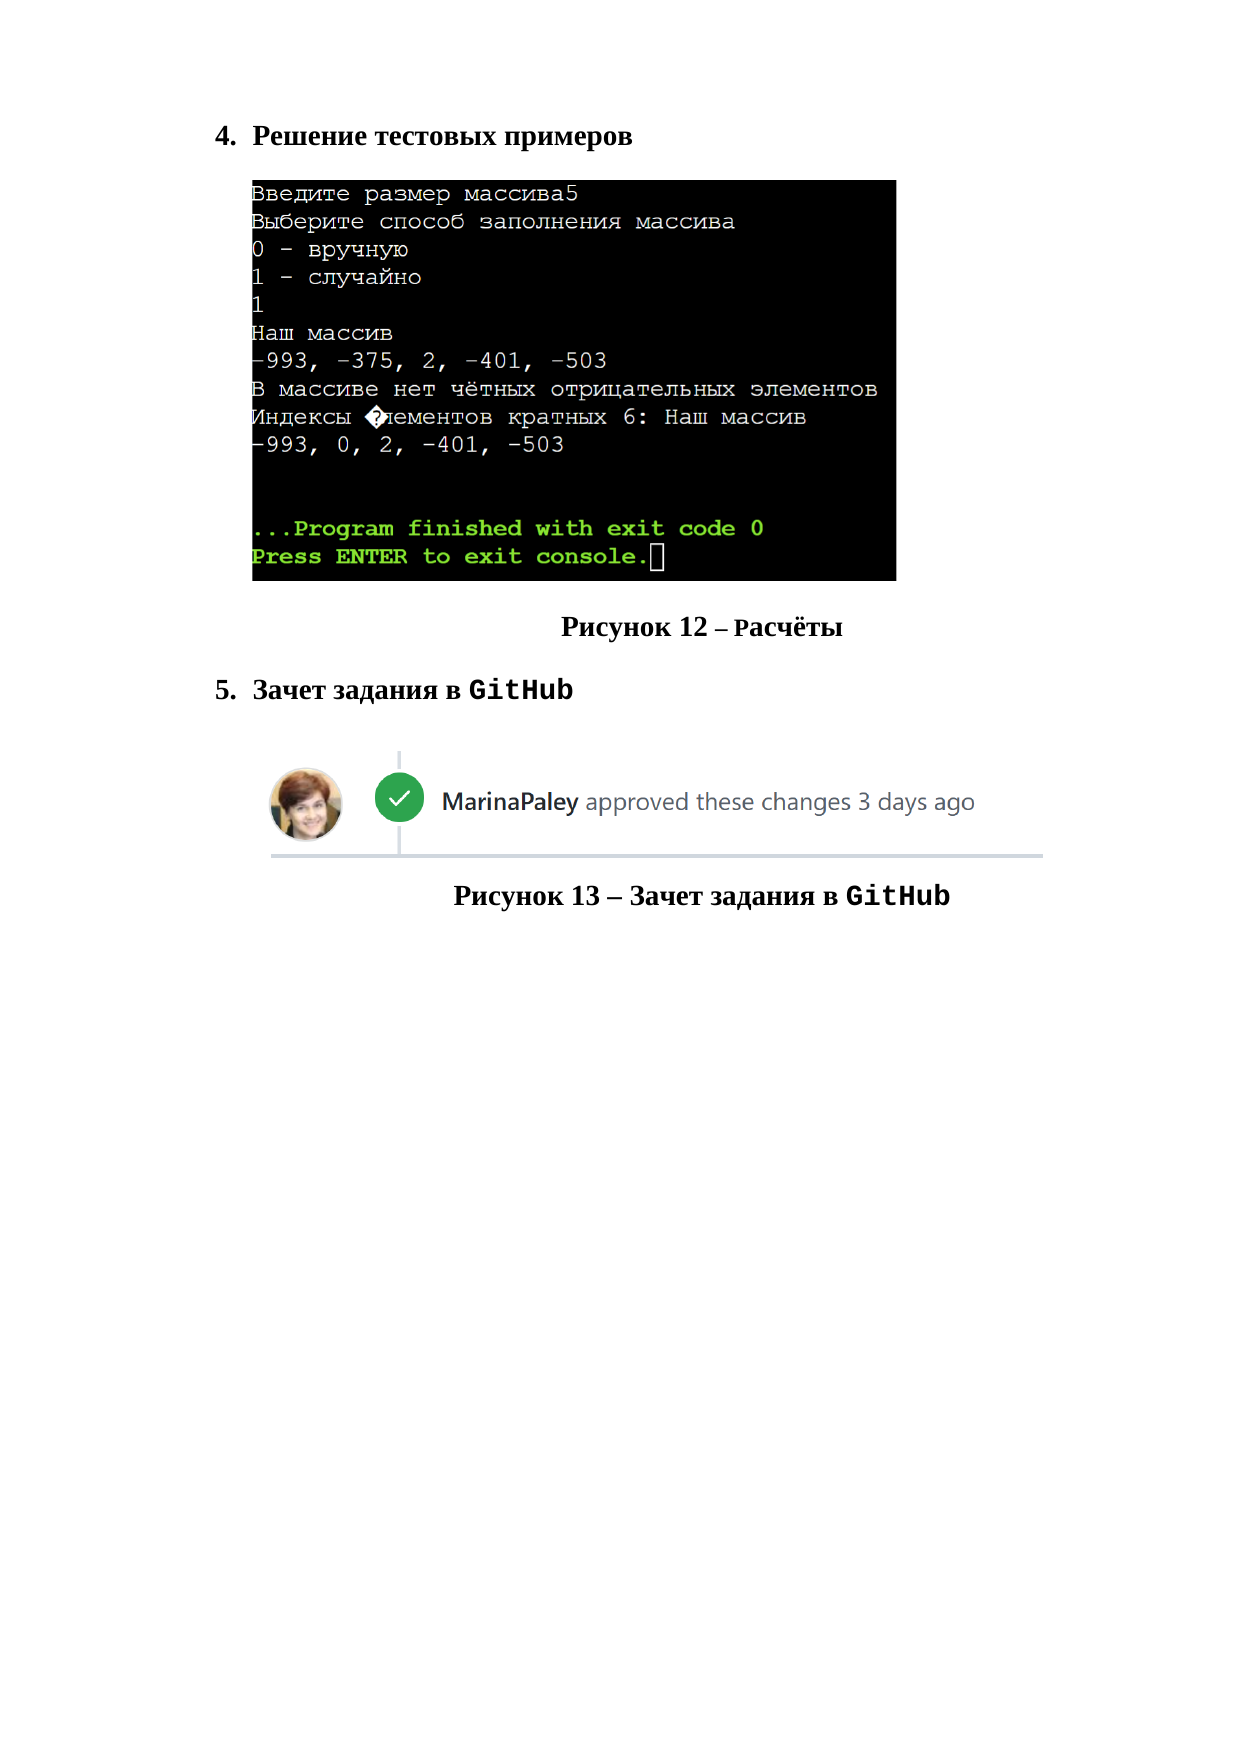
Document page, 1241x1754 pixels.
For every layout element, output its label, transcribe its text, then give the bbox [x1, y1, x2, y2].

text Рисунок 12 – Расчёты [252, 609, 1152, 643]
picture [252, 751, 1043, 861]
list Зачет задания в GitHub [215, 672, 1152, 708]
picture [252, 180, 897, 581]
list Решение тестовых примеров [215, 118, 1152, 152]
list Рисунок 13 – Зачет задания в GitHub [252, 878, 1152, 914]
